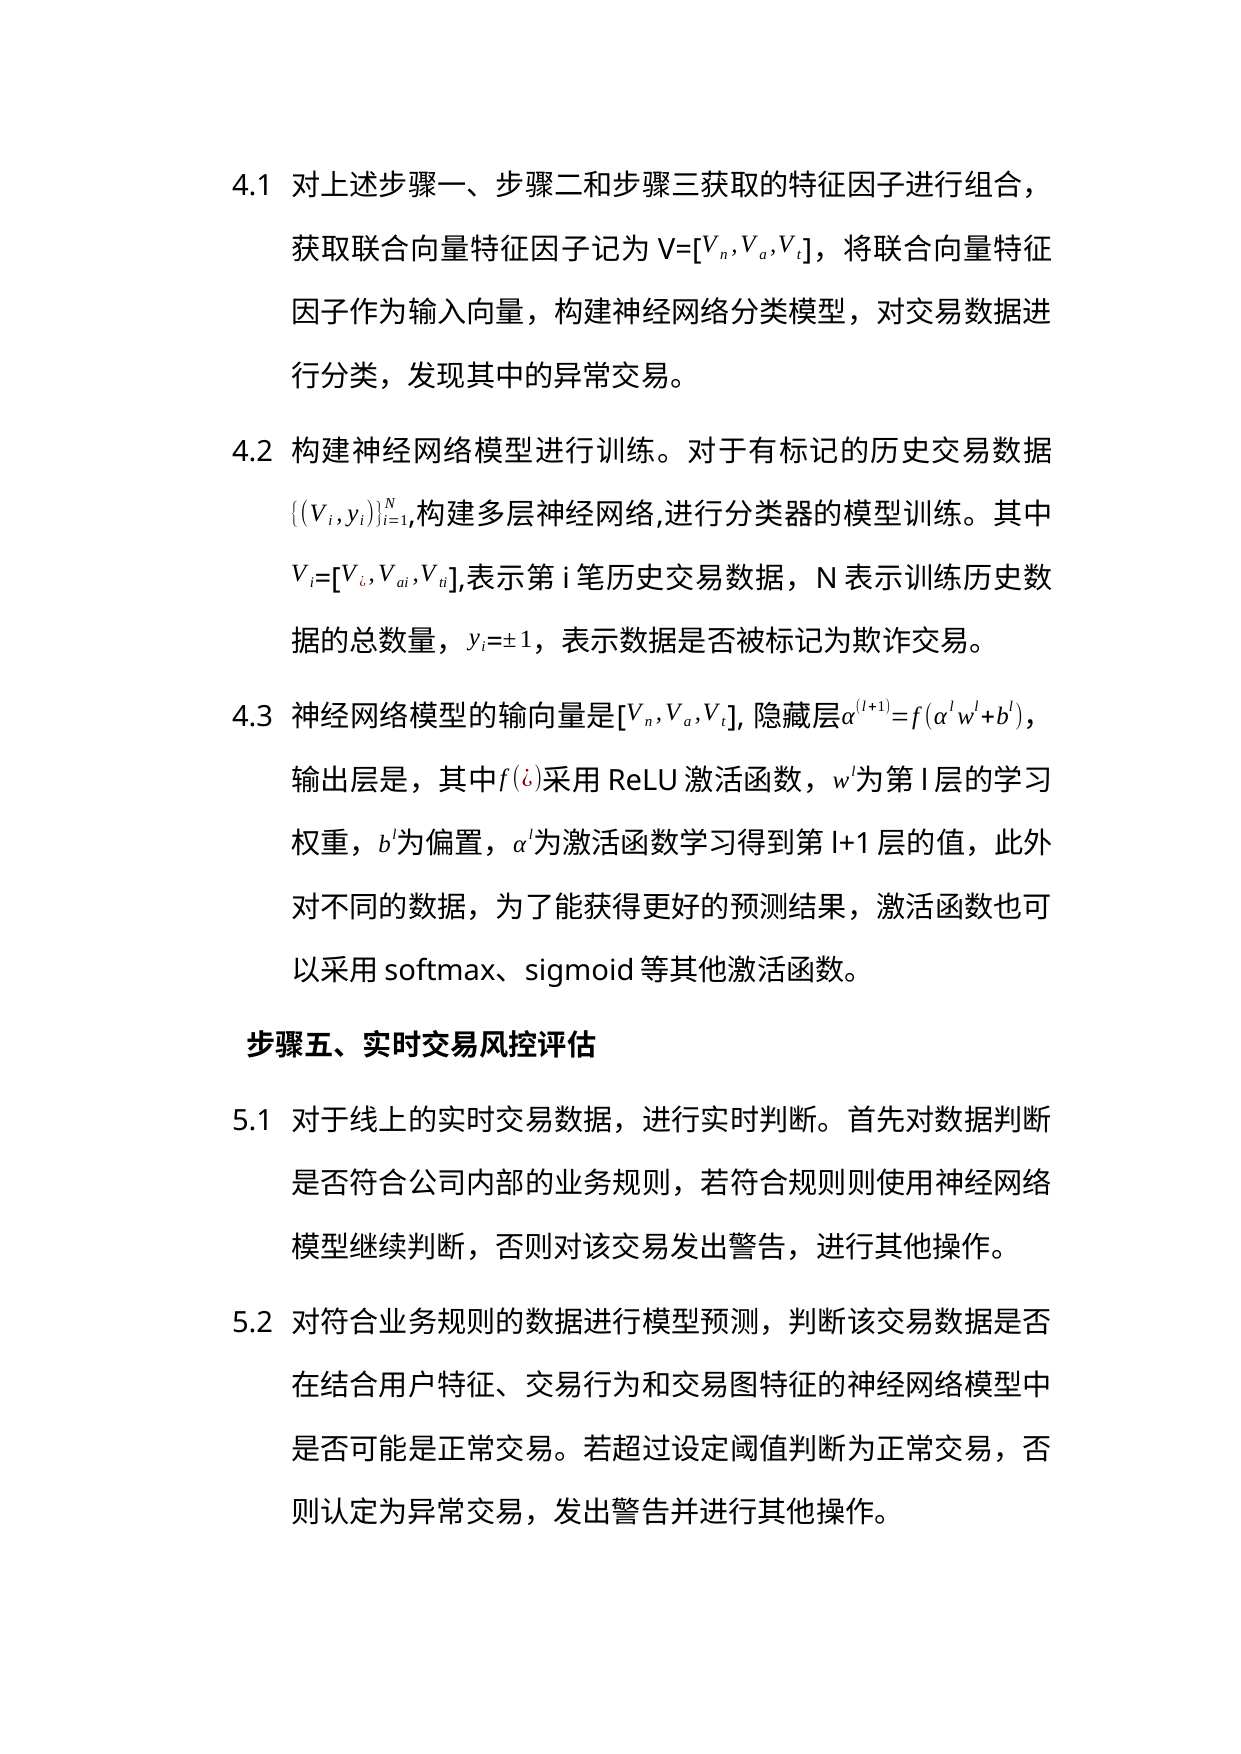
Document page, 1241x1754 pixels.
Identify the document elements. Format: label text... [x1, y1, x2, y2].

list 对上述步骤一、步骤二和步骤三获取的特征因子进行组合，获取联合向量特征因子记为V=[]，将联合向量特征因子作为输入向量，构建神经网络分类模型，对交易数据进行分类，发现其中的异常交易。 [232, 162, 1053, 395]
list 构建神经网络模型进行训练。对于有标记的历史交易数据,构建多层神经网络,进行分类器的模型训练。其中=[],表示第i笔历史交易数据，N表示训练历史数据的总数量，=，表示数据是否被标记为欺诈交易。 [232, 427, 1053, 660]
list 神经网络模型的输向量是[], 隐藏层，输出层是，其中采用ReLU激活函数，为第l层的学习权重，为偏置，为激活函数学习得到第l+1层的值，此外对不同的数据，为了能获得更好的预测结果，激活函数也可以采用softmax、sigmoid等其他激活函数。 [232, 693, 1053, 989]
list 对符合业务规则的数据进行模型预测，判断该交易数据是否在结合用户特征、交易行为和交易图特征的神经网络模型中是否可能是正常交易。若超过设定阈值判断为正常交易，否则认定为异常交易，发出警告并进行其他操作。 [232, 1298, 1053, 1531]
list 对于线上的实时交易数据，进行实时判断。首先对数据判断是否符合公司内部的业务规则，若符合规则则使用神经网络模型继续判断，否则对该交易发出警告，进行其他操作。 [232, 1097, 1053, 1266]
text 步骤五、实时交易风控评估 [187, 1022, 1053, 1064]
